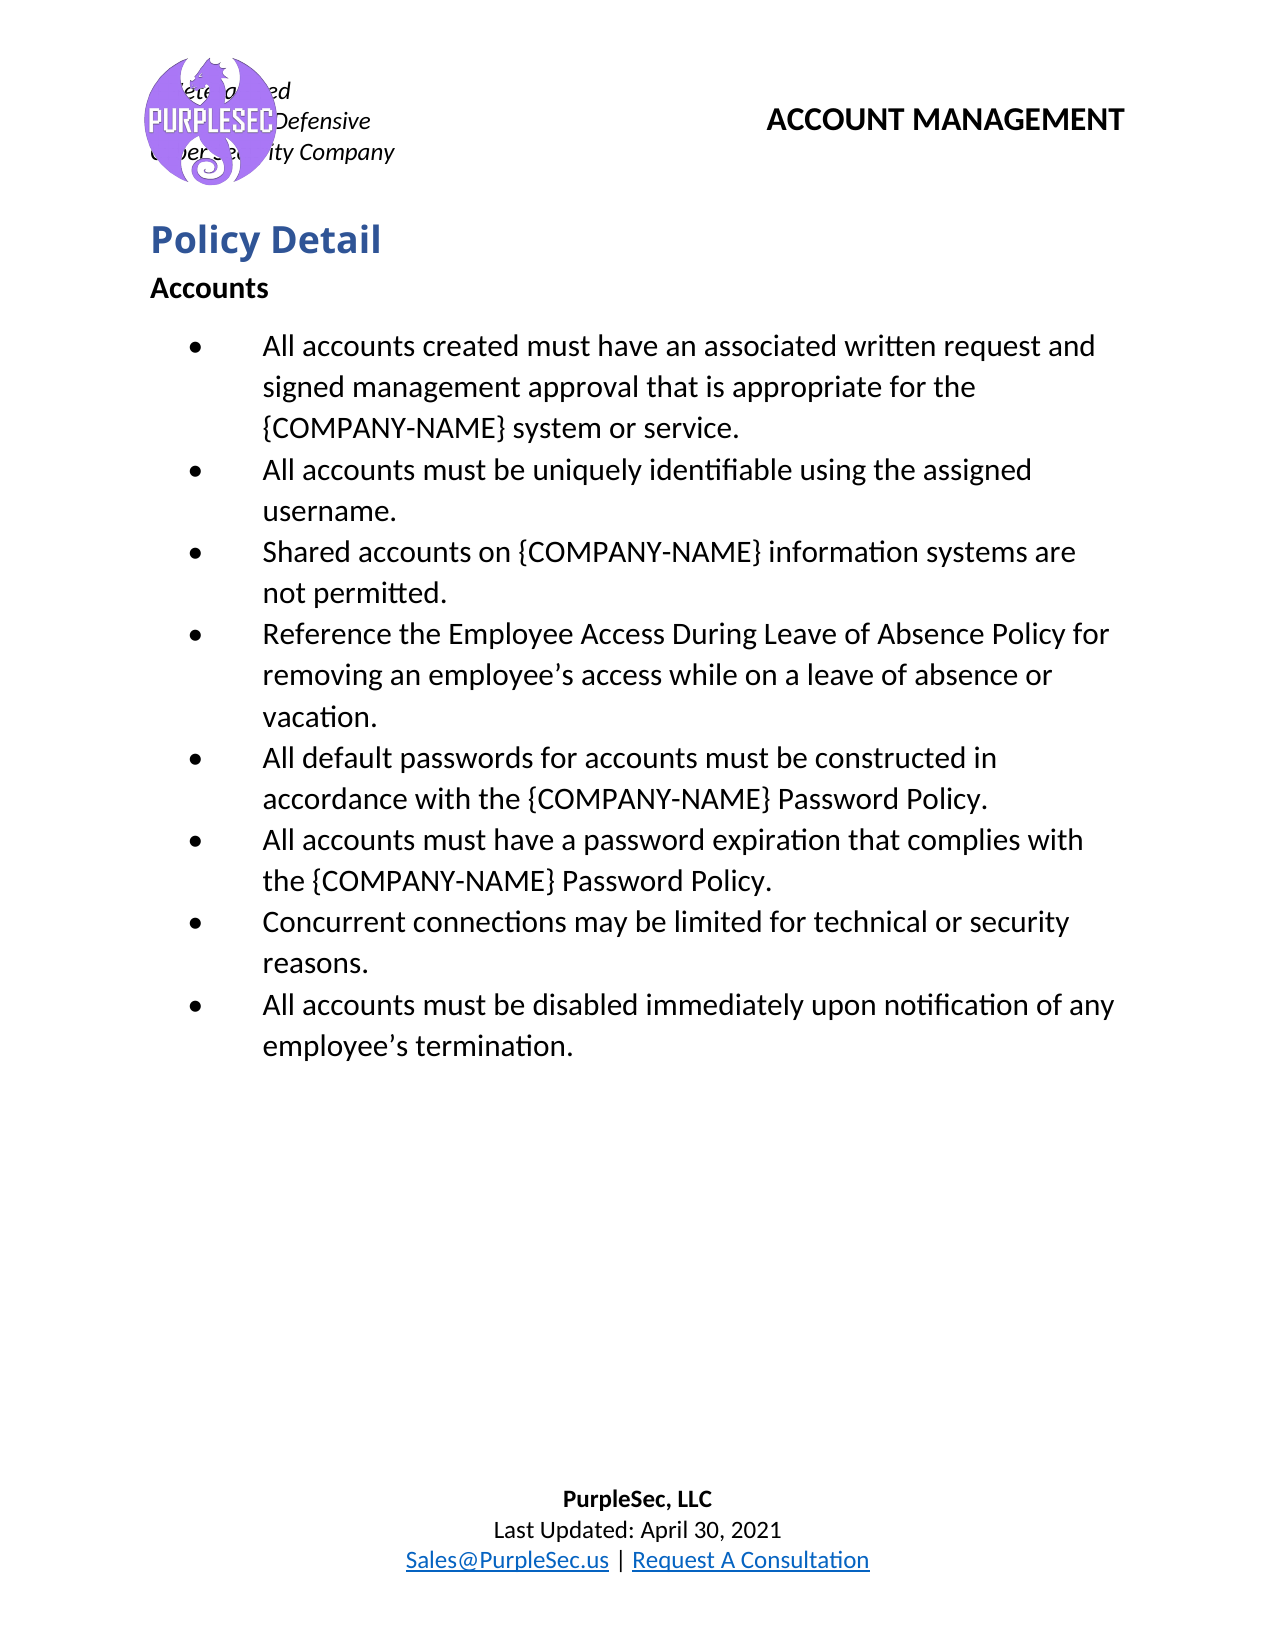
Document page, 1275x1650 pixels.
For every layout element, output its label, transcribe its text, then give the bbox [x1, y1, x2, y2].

list All accounts created must have an associated written request and signed management approval that is appropriate for the {COMPANY-NAME} system or service. [187, 326, 1125, 447]
subtitle Policy Detail [150, 213, 1125, 264]
list Reference the Employee Access During Leave of Absence Policy for removing an employee’s access while on a leave of absence or vacation. [187, 614, 1125, 735]
list All default passwords for accounts must be constructed in accordance with the {COMPANY-NAME} Password Policy. [187, 738, 1125, 817]
text Accounts [150, 268, 1125, 307]
list All accounts must be uniquely identifiable using the assigned username. [187, 450, 1125, 529]
list All accounts must have a password expiration that complies with the {COMPANY-NAME} Password Policy. [187, 820, 1125, 899]
list Concurrent connections may be limited for technical or security reasons. [187, 902, 1125, 982]
picture [137, 51, 285, 192]
list All accounts must be disabled immediately upon notification of any employee’s termination. [187, 985, 1125, 1064]
list Shared accounts on {COMPANY-NAME} information systems are not permitted. [187, 532, 1125, 611]
